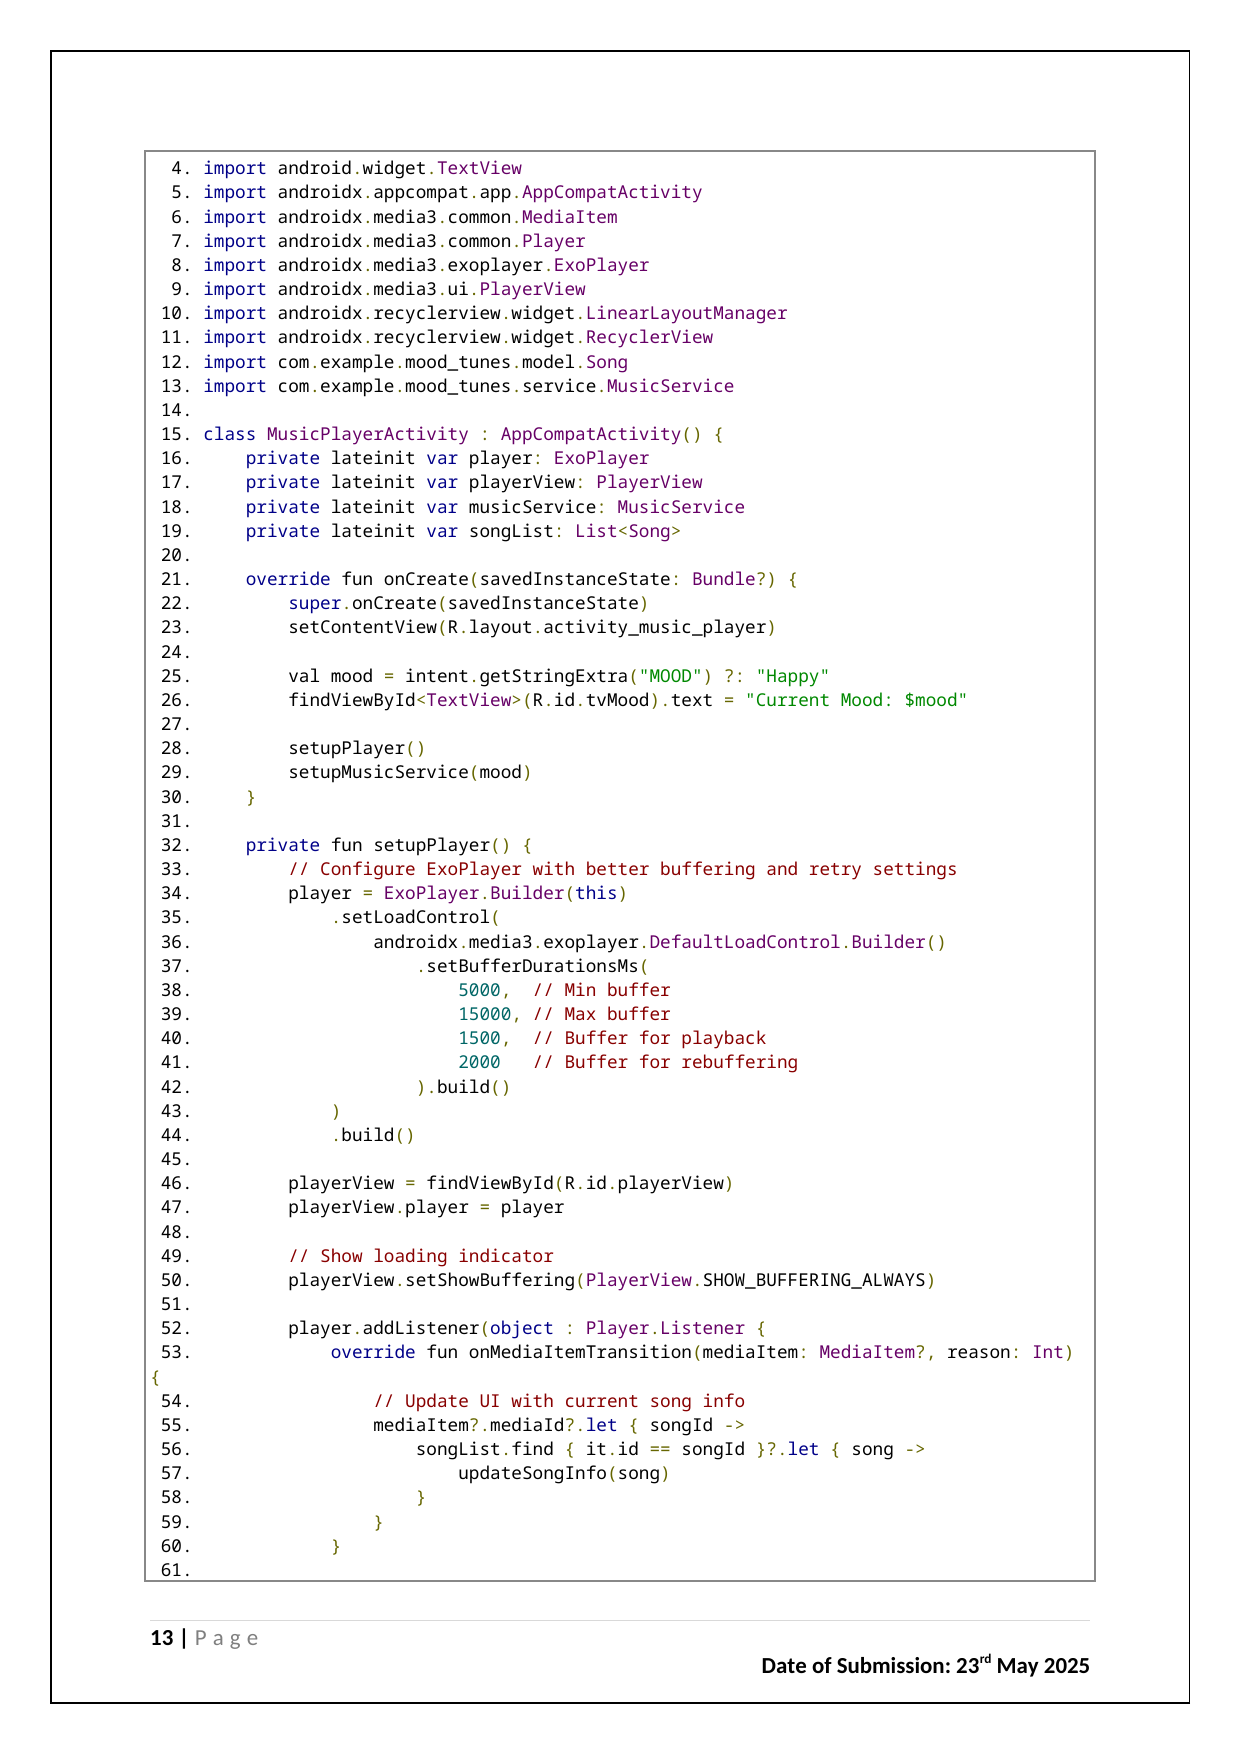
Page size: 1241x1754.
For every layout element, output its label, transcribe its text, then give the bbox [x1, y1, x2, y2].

text 16. private lateinit var player: ExoPlayer [150, 446, 1090, 470]
text 29. setupMusicService(mood) [150, 760, 1090, 784]
text 30. } [150, 784, 1090, 808]
text 51. [150, 1292, 1090, 1316]
text 39. 15000, // Max buffer [150, 1002, 1090, 1026]
text 9. import androidx.media3.ui.PlayerView [150, 277, 1090, 301]
text 6. import androidx.media3.common.MediaItem [150, 204, 1090, 228]
text 52. player.addListener(object : Player.Listener { [150, 1316, 1090, 1340]
text 56. songList.find { it.id == songId }?.let { song -> [150, 1437, 1090, 1461]
text 14. [150, 397, 1090, 422]
text 37. .setBufferDurationsMs( [150, 953, 1090, 977]
text 41. 2000 // Buffer for rebuffering [150, 1050, 1090, 1074]
text 28. setupPlayer() [150, 736, 1090, 760]
text 47. playerView.player = player [150, 1195, 1090, 1219]
text 22. super.onCreate(savedInstanceState) [150, 591, 1090, 615]
text 25. val mood = intent.getStringExtra("MOOD") ?: "Happy" [150, 663, 1090, 687]
text 31. [150, 808, 1090, 832]
text 34. player = ExoPlayer.Builder(this) [150, 881, 1090, 905]
text 20. [150, 542, 1090, 567]
text 11. import androidx.recyclerview.widget.RecyclerView [150, 325, 1090, 349]
text 4. import android.widget.TextView [146, 152, 1094, 180]
text 55. mediaItem?.mediaId?.let { songId -> [150, 1412, 1090, 1437]
text 50. playerView.setShowBuffering(PlayerView.SHOW_BUFFERING_ALWAYS) [150, 1267, 1090, 1292]
text 10. import androidx.recyclerview.widget.LinearLayoutManager [150, 301, 1090, 325]
text 24. [150, 639, 1090, 663]
text 19. private lateinit var songList: List<Song> [150, 518, 1090, 542]
text 45. [150, 1147, 1090, 1171]
text 59. } [150, 1509, 1090, 1533]
text 53. override fun onMediaItemTransition(mediaItem: MediaItem?, reason: Int) { [150, 1340, 1090, 1388]
text 18. private lateinit var musicService: MusicService [150, 494, 1090, 518]
text 35. .setLoadControl( [150, 905, 1090, 929]
text 38. 5000, // Min buffer [150, 977, 1090, 1002]
text 58. } [150, 1485, 1090, 1509]
text 36. androidx.media3.exoplayer.DefaultLoadControl.Builder() [150, 929, 1090, 953]
text 27. [150, 712, 1090, 736]
text 44. .build() [150, 1122, 1090, 1147]
text 49. // Show loading indicator [150, 1243, 1090, 1267]
text 33. // Configure ExoPlayer with better buffering and retry settings [150, 857, 1090, 881]
text 17. private lateinit var playerView: PlayerView [150, 470, 1090, 494]
text 32. private fun setupPlayer() { [150, 832, 1090, 857]
text 43. ) [150, 1098, 1090, 1122]
text 21. override fun onCreate(savedInstanceState: Bundle?) { [150, 567, 1090, 591]
text 8. import androidx.media3.exoplayer.ExoPlayer [150, 252, 1090, 277]
text 60. } [150, 1533, 1090, 1557]
text 26. findViewById<TextView>(R.id.tvMood).text = "Current Mood: $mood" [150, 687, 1090, 712]
text 48. [150, 1219, 1090, 1243]
text 46. playerView = findViewById(R.id.playerView) [150, 1171, 1090, 1195]
text 13. import com.example.mood_tunes.service.MusicService [150, 373, 1090, 397]
text 57. updateSongInfo(song) [150, 1461, 1090, 1485]
text 42. ).build() [150, 1074, 1090, 1098]
text 5. import androidx.appcompat.app.AppCompatActivity [150, 180, 1090, 204]
text 54. // Update UI with current song info [150, 1388, 1090, 1412]
text 23. setContentView(R.layout.activity_music_player) [150, 615, 1090, 639]
text 12. import com.example.mood_tunes.model.Song [150, 349, 1090, 373]
text 7. import androidx.media3.common.Player [150, 228, 1090, 252]
text 61. [150, 1557, 1090, 1580]
text 40. 1500, // Buffer for playback [150, 1026, 1090, 1050]
text 15. class MusicPlayerActivity : AppCompatActivity() { [150, 422, 1090, 446]
